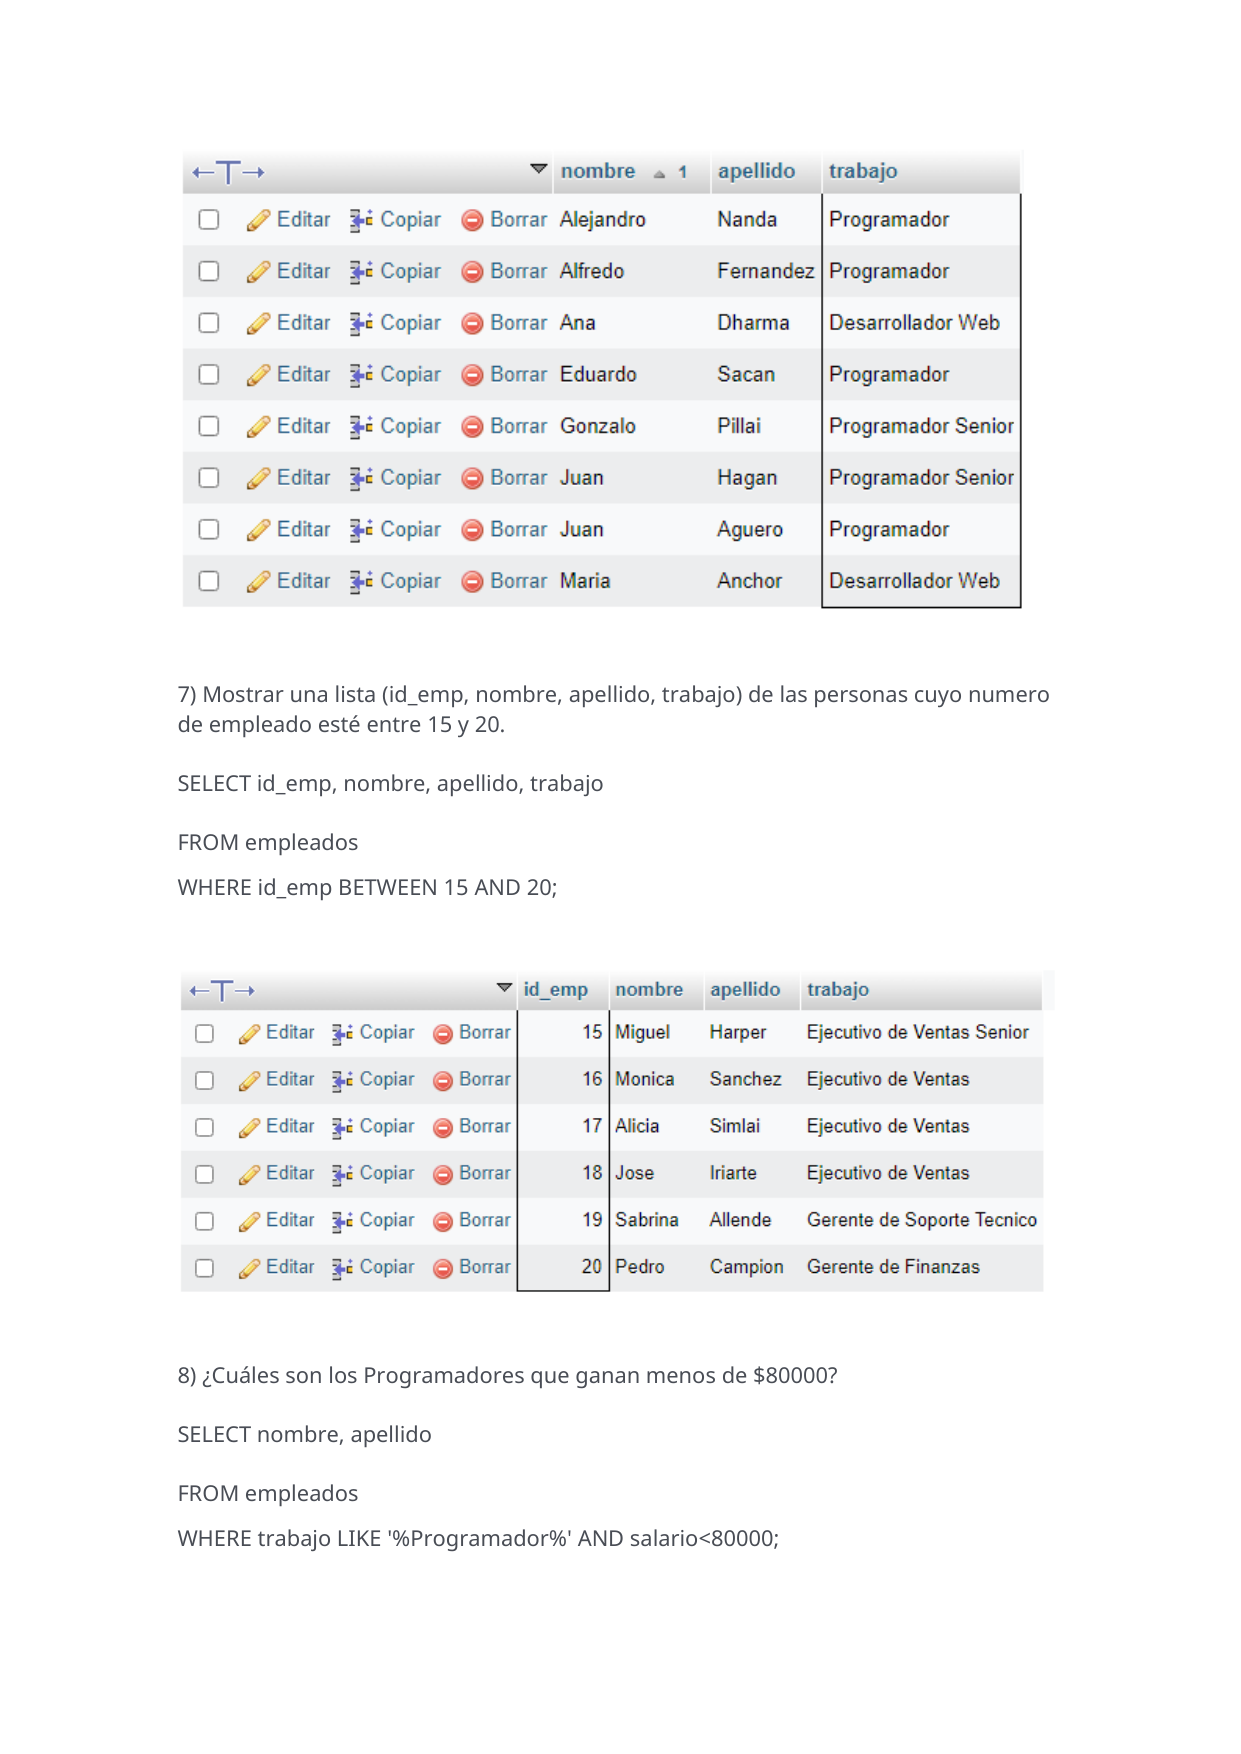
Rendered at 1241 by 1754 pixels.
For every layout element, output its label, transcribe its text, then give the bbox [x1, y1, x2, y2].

text SELECT id_emp, nombre, apellido, trabajo [177, 768, 1063, 797]
text FROM empleados [177, 827, 1063, 856]
text 8) ¿Cuáles son los Programadores que ganan menos de $80000? [177, 1360, 1063, 1390]
picture [177, 147, 1024, 618]
text WHERE id_emp BETWEEN 15 AND 20; [177, 872, 1063, 902]
text FROM empleados [177, 1478, 1063, 1508]
picture [177, 962, 1062, 1299]
text SELECT nombre, apellido [177, 1419, 1063, 1449]
text WHERE trabajo LIKE '%Programador%' AND salario<80000; [177, 1523, 1063, 1553]
text 7) Mostrar una lista (id_emp, nombre, apellido, trabajo) de las personas cuyo numero de empleado esté entre 15 y 20. [177, 679, 1063, 738]
